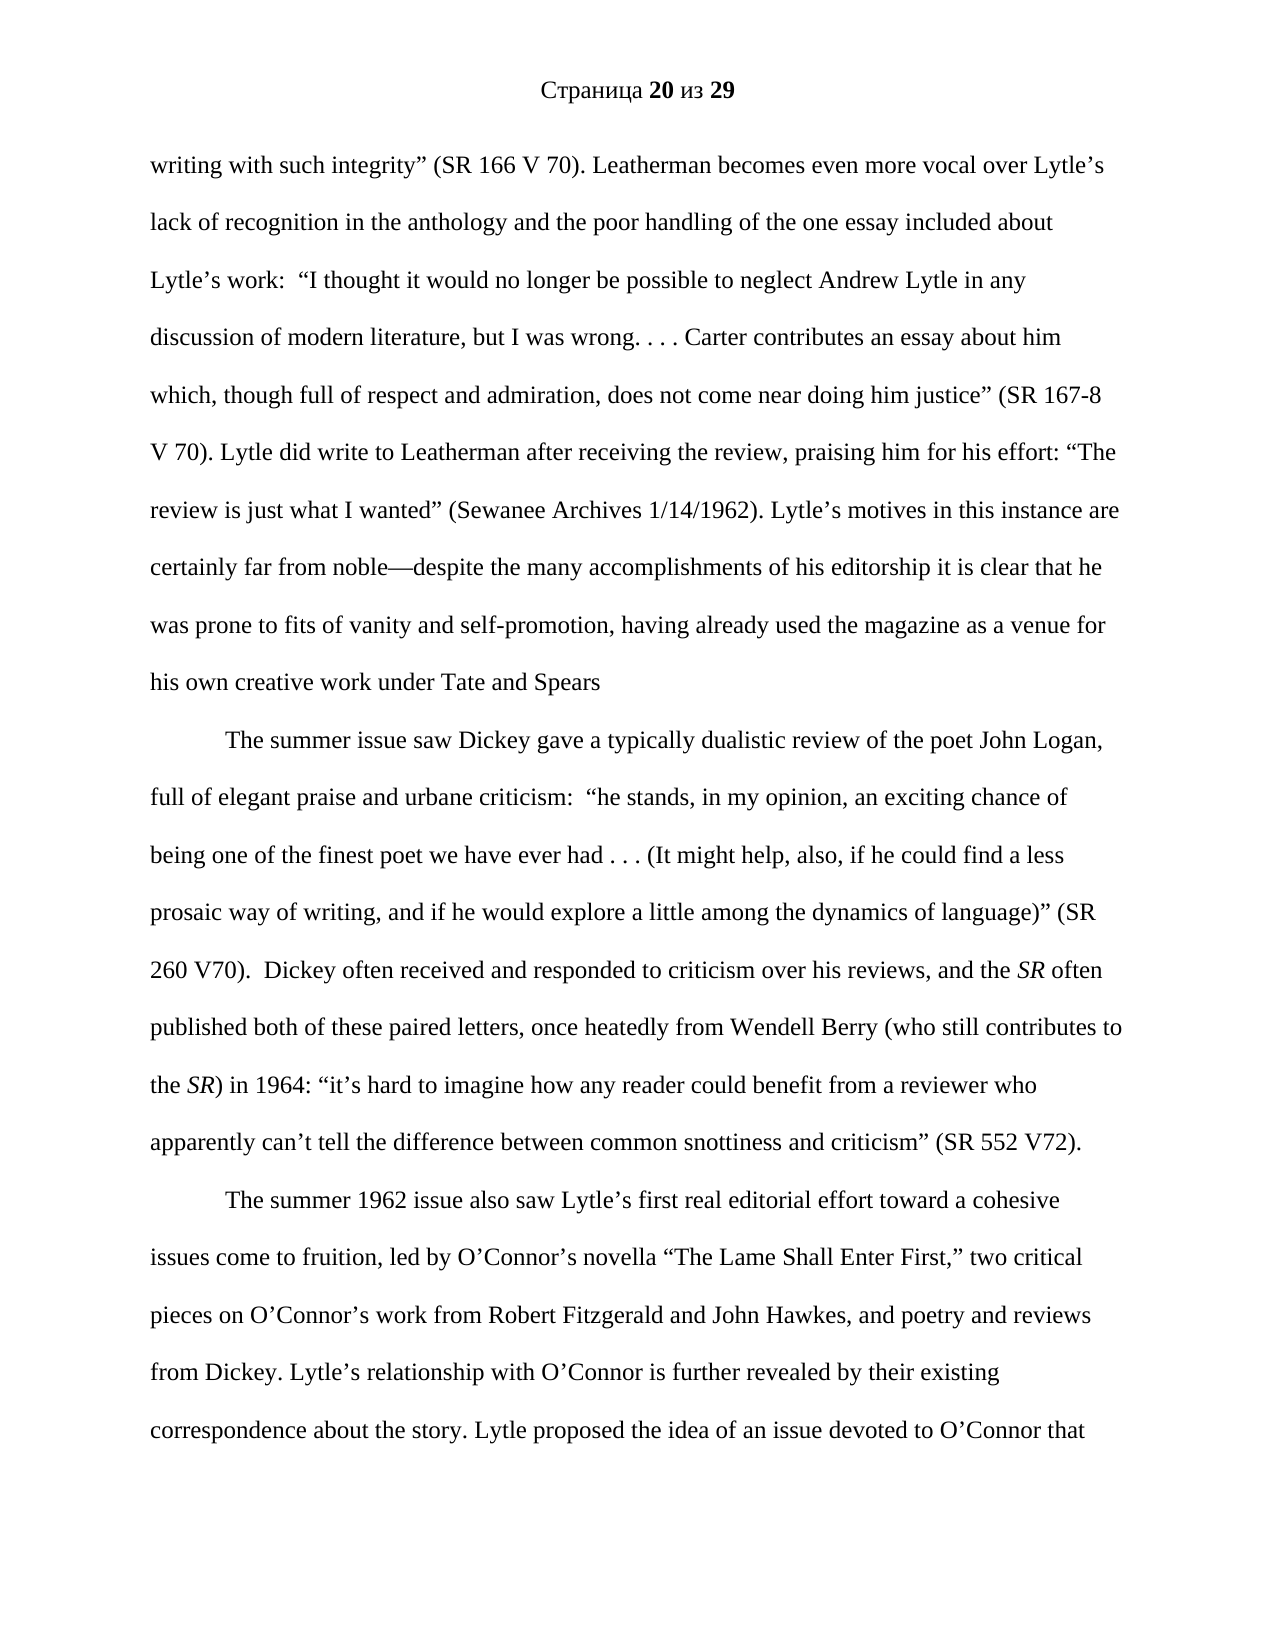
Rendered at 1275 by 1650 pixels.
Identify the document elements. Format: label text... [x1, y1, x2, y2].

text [150, 150, 1125, 696]
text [150, 1185, 1125, 1444]
text The summer issue saw Dickey gave a typically dualistic review of the poet John Logan, full of elegant praise and urbane criticism: “he stands, in my opinion, an exciting chance of being one of the finest poet we have ever had . . . (It might help, also, if he could find a less prosaic way of writing, and if he would explore a little among the dynamics of language)” (SR 260 V70). Dickey often received and responded to criticism over his reviews, and the SR often published both of these paired letters, once heatedly from Wendell Berry (who still contributes to the SR) in 1964: “it’s hard to imagine how any reader could benefit from a reviewer who apparently can’t tell the difference between common snottiness and criticism” (SR 552 V72). [150, 725, 1125, 1156]
